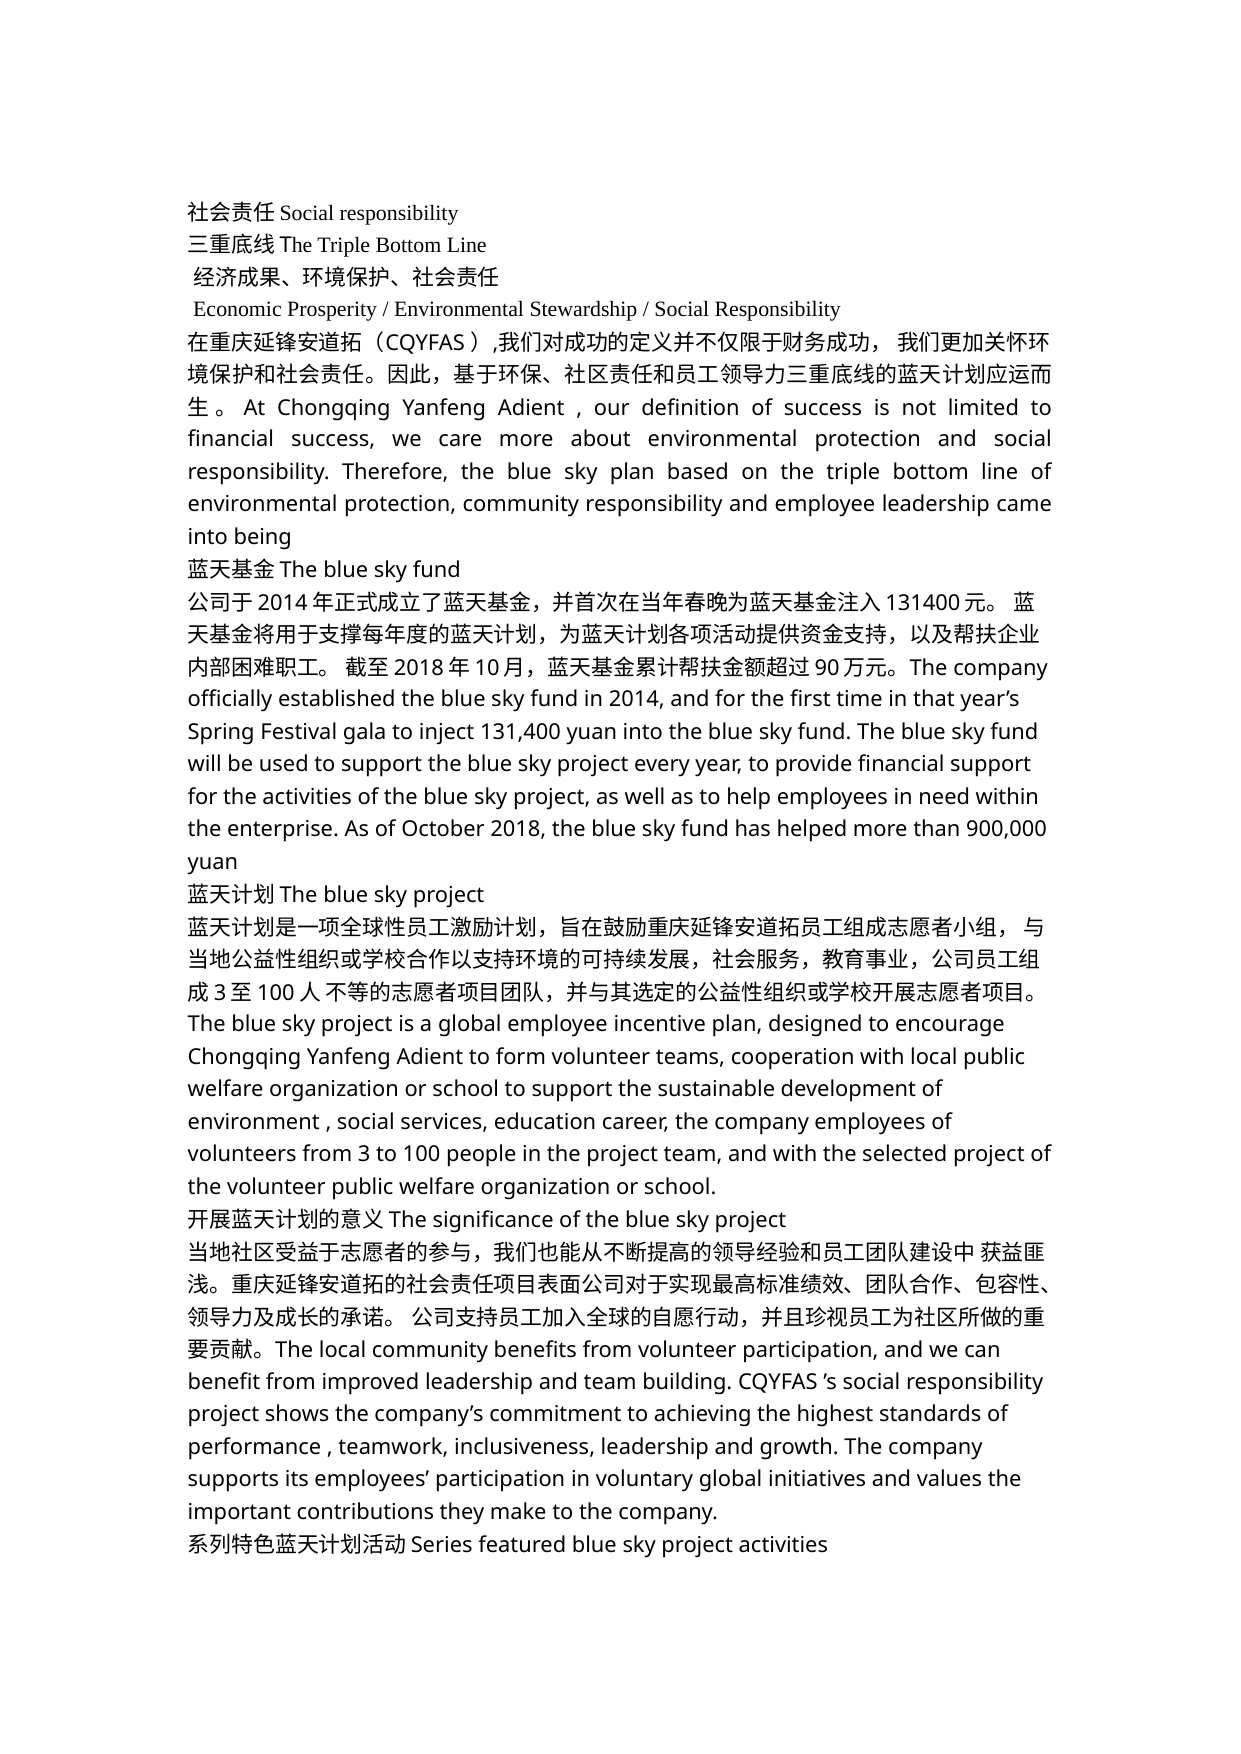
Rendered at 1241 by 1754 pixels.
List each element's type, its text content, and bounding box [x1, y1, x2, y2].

text Economic Prosperity / Environmental Stewardship / Social Responsibility [187, 292, 1053, 324]
text 蓝天计划是一项全球性员工激励计划，旨在鼓励重庆延锋安道拓员工组成志愿者小组， 与当地公益性组织或学校合作以支持环境的可持续发展，社会服务，教育事业，公司员工组成3至100人 不等的志愿者项目团队，并与其选定的公益性组织或学校开展志愿者项目。The blue sky project is a global employee incentive plan, designed to encourage Chongqing Yanfeng Adient to form volunteer teams, cooperation with local public welfare organization or school to support the sustainable development of environment , social services, education career, the company employees of volunteers from 3 to 100 people in the project team, and with the selected project of the volunteer public welfare organization or school. [187, 909, 1053, 1202]
text 三重底线The Triple Bottom Line [187, 227, 1053, 259]
text 蓝天计划The blue sky project [187, 877, 1053, 909]
text 开展蓝天计划的意义The significance of the blue sky project [187, 1202, 1053, 1234]
text 蓝天基金The blue sky fund [187, 552, 1053, 584]
text 系列特色蓝天计划活动Series featured blue sky project activities [187, 1527, 1053, 1559]
text 当地社区受益于志愿者的参与，我们也能从不断提高的领导经验和员工团队建设中 获益匪浅。重庆延锋安道拓的社会责任项目表面公司对于实现最高标准绩效、团队合作、包容性、领导力及成长的承诺。 公司支持员工加入全球的自愿行动，并且珍视员工为社区所做的重要贡献。The local community benefits from volunteer participation, and we can benefit from improved leadership and team building. CQYFAS ’s social responsibility project shows the company’s commitment to achieving the highest standards of performance , teamwork, inclusiveness, leadership and growth. The company supports its employees’ participation in voluntary global initiatives and values the important contributions they make to the company. [187, 1234, 1053, 1527]
text 在重庆延锋安道拓（CQYFAS ）,我们对成功的定义并不仅限于财务成功， 我们更加关怀环境保护和社会责任。因此，基于环保、社区责任和员工领导力三重底线的蓝天计划应运而生。At Chongqing Yanfeng Adient , our definition of success is not limited to financial success, we care more about environmental protection and social responsibility. Therefore, the blue sky plan based on the triple bottom line of environmental protection, community responsibility and employee leadership came into being [187, 324, 1053, 552]
text 社会责任Social responsibility [187, 194, 1053, 227]
text 公司于2014年正式成立了蓝天基金，并首次在当年春晚为蓝天基金注入131400元。 蓝天基金将用于支撑每年度的蓝天计划，为蓝天计划各项活动提供资金支持，以及帮扶企业内部困难职工。 截至2018年10月，蓝天基金累计帮扶金额超过90万元。The company officially established the blue sky fund in 2014, and for the first time in that year’s Spring Festival gala to inject 131,400 yuan into the blue sky fund. The blue sky fund will be used to support the blue sky project every year, to provide financial support for the activities of the blue sky project, as well as to help employees in need within the enterprise. As of October 2018, the blue sky fund has helped more than 900,000 yuan [187, 584, 1053, 877]
text 经济成果、环境保护、社会责任 [187, 259, 1053, 292]
